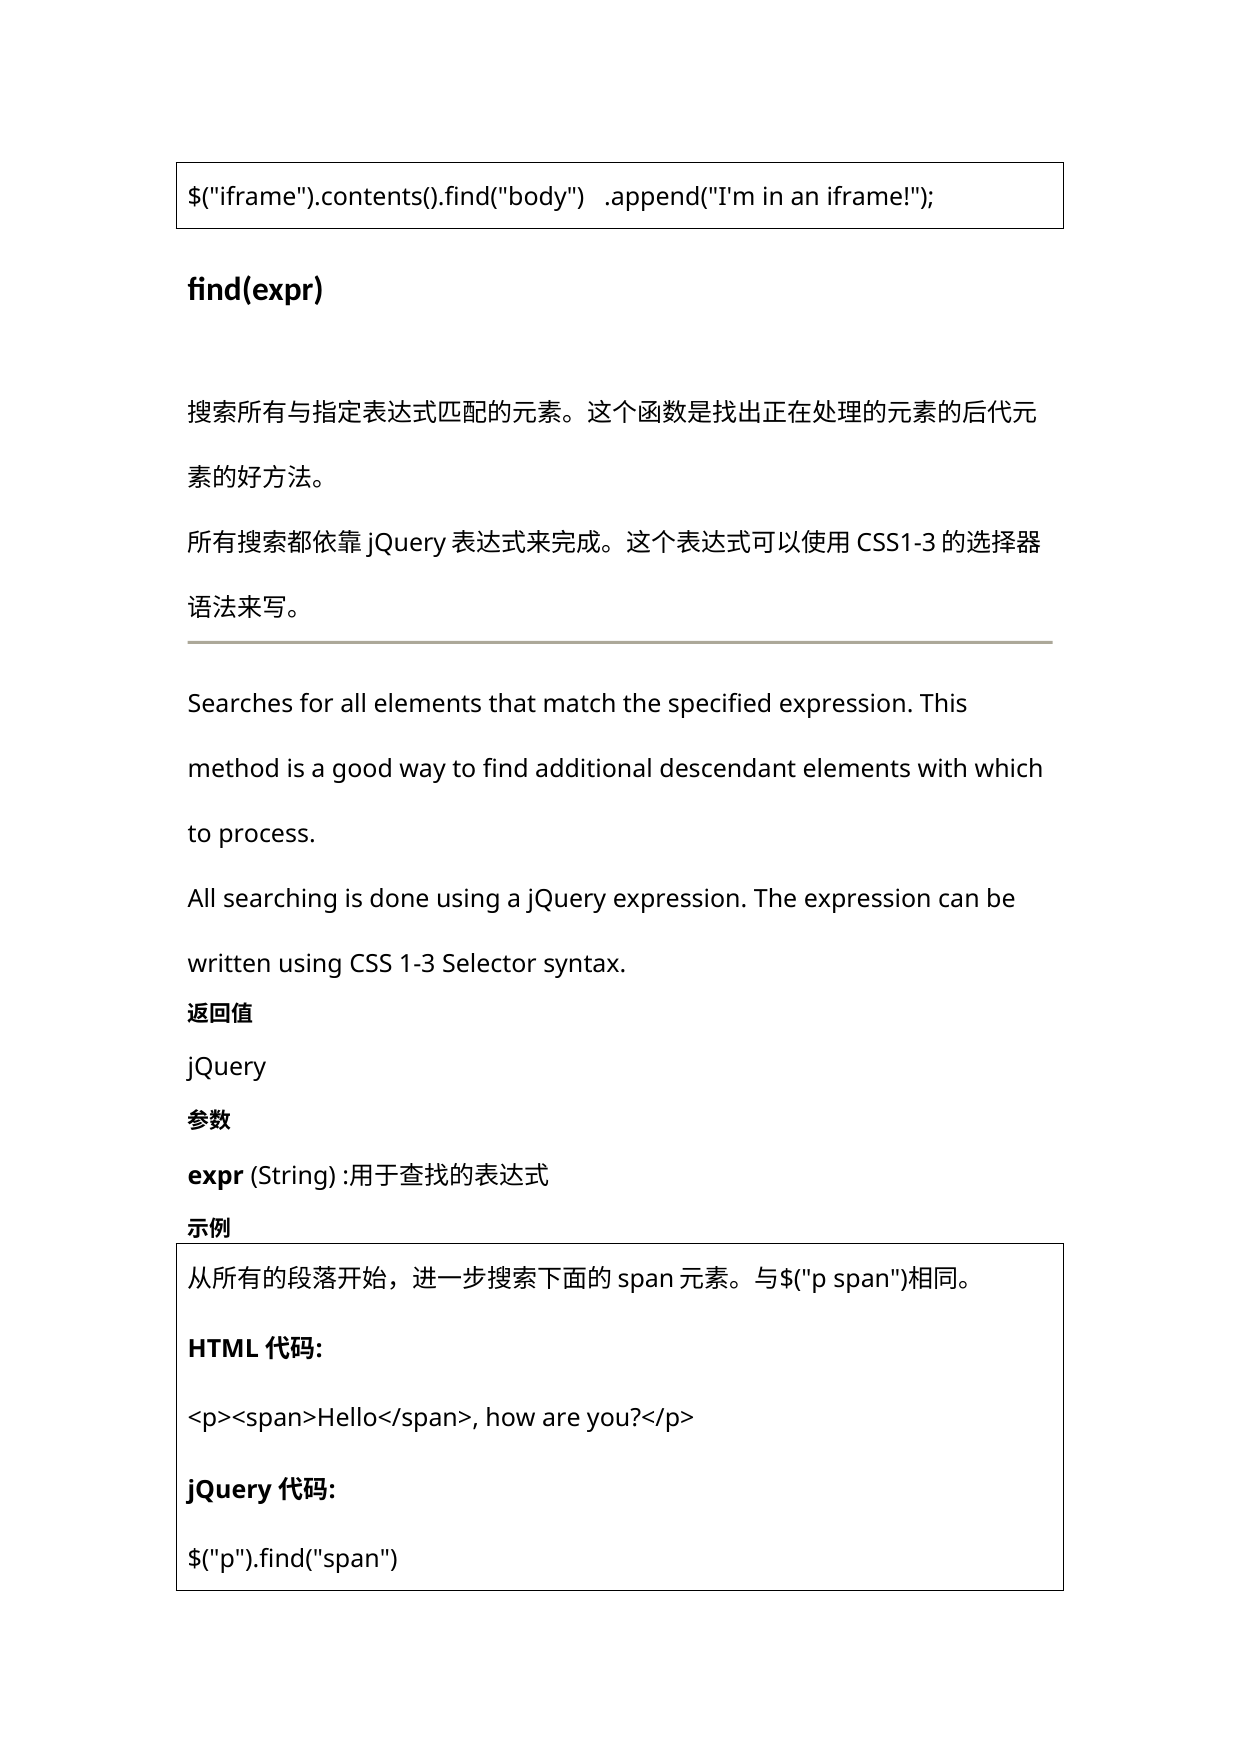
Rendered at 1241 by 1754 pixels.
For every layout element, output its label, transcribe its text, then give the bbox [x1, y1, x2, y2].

text 搜索所有与指定表达式匹配的元素。这个函数是找出正在处理的元素的后代元素的好方法。 [187, 378, 1053, 508]
text 所有搜索都依靠jQuery表达式来完成。这个表达式可以使用CSS1-3的选择器语法来写。 [187, 508, 1053, 638]
text 示例 [187, 1211, 1053, 1243]
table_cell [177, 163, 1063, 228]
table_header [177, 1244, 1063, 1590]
text expr (String) :用于查找的表达式 [187, 1141, 1053, 1206]
subtitle find(expr) [187, 256, 1053, 321]
text 返回值 [187, 995, 1053, 1028]
text jQuery [187, 1033, 1053, 1098]
text All searching is done using a jQuery expression. The expression can be written using CSS 1-3 Selector syntax. [187, 865, 1053, 995]
text 参数 [187, 1103, 1053, 1136]
text Searches for all elements that match the specified expression. This method is a good way to find additional descendant elements with which to process. [187, 670, 1053, 865]
